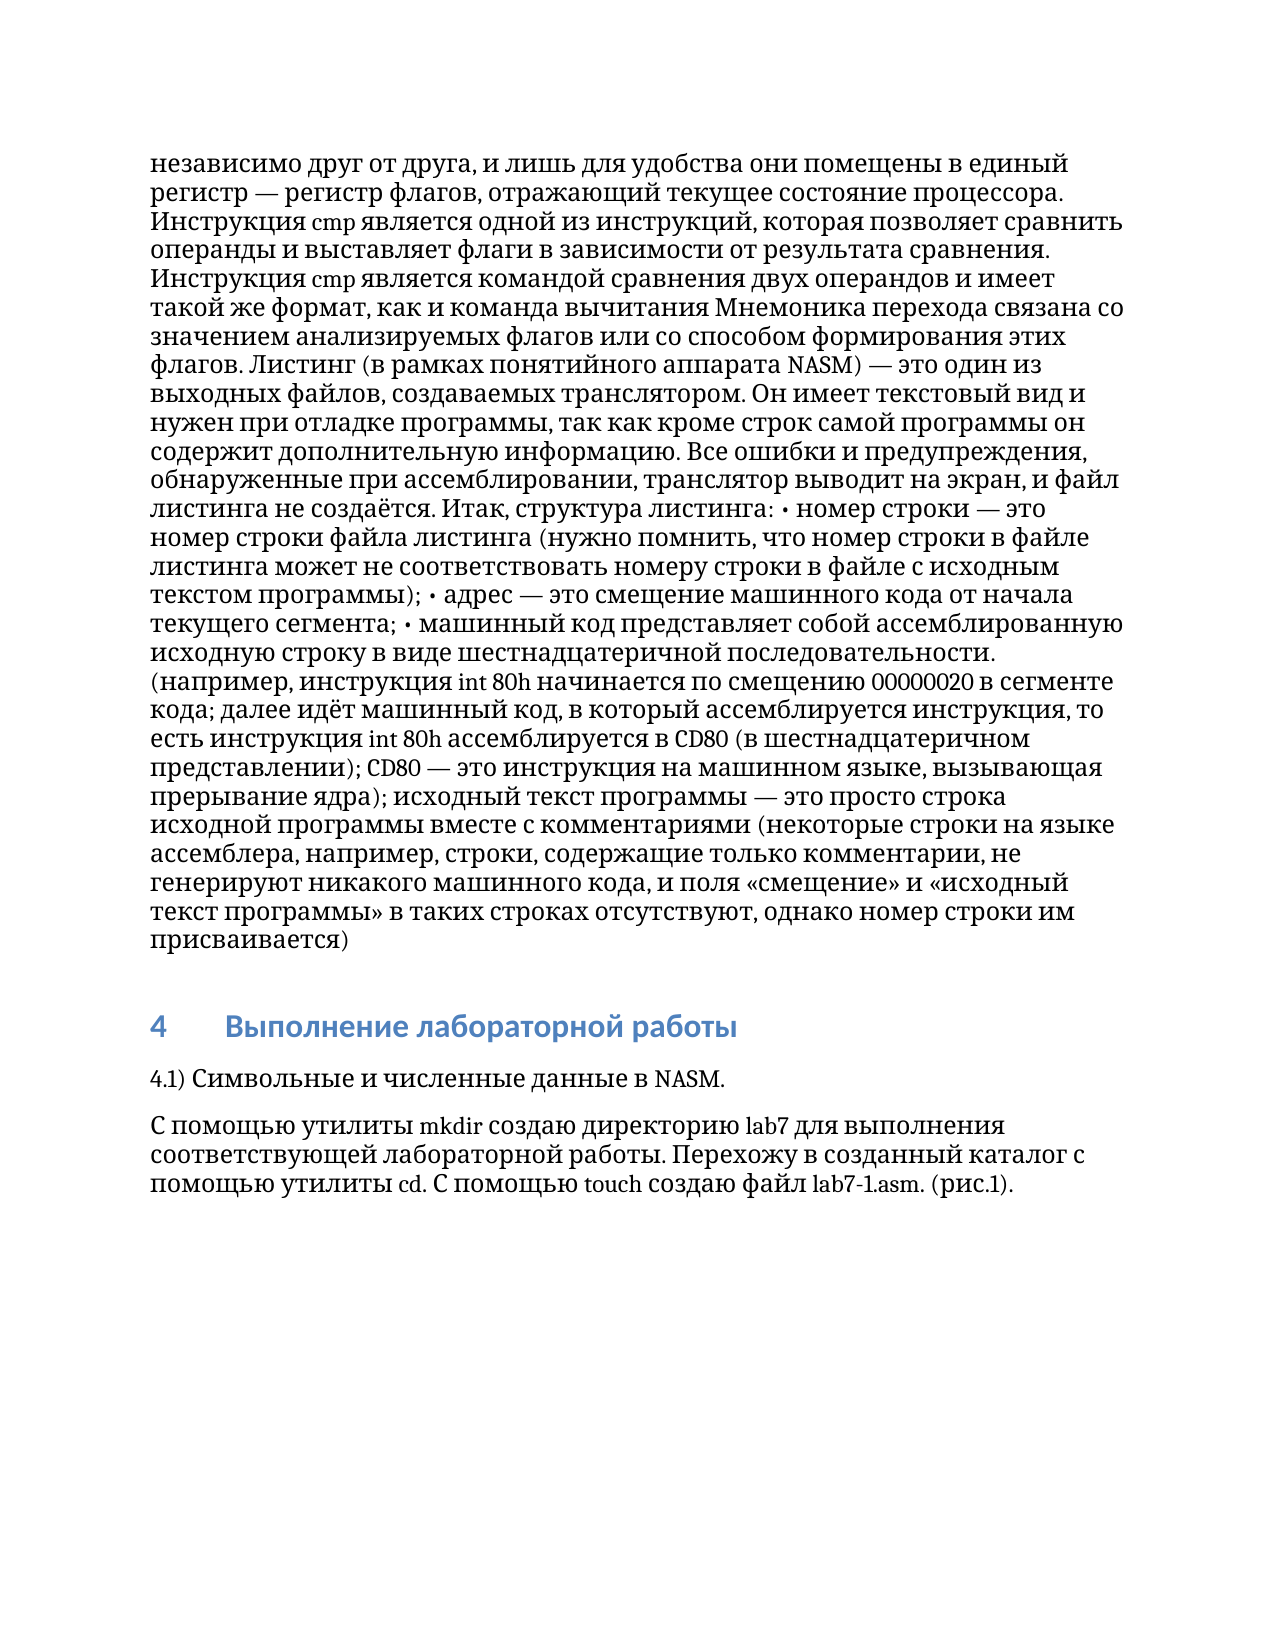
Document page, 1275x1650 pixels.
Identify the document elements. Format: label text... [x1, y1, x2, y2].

text С помощью утилиты mkdir создаю директорию lab7 для выполнения соответствующей лабораторной работы. Перехожу в созданный каталог с помощью утилиты cd. С помощью touch создаю файл lab7-1.asm. (рис.1). [150, 1112, 1125, 1198]
text 4.1) Символьные и численные данные в NASM. [150, 1064, 1125, 1093]
subtitle 4 Выполнение лабораторной работы [150, 1005, 1125, 1046]
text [150, 150, 1125, 955]
